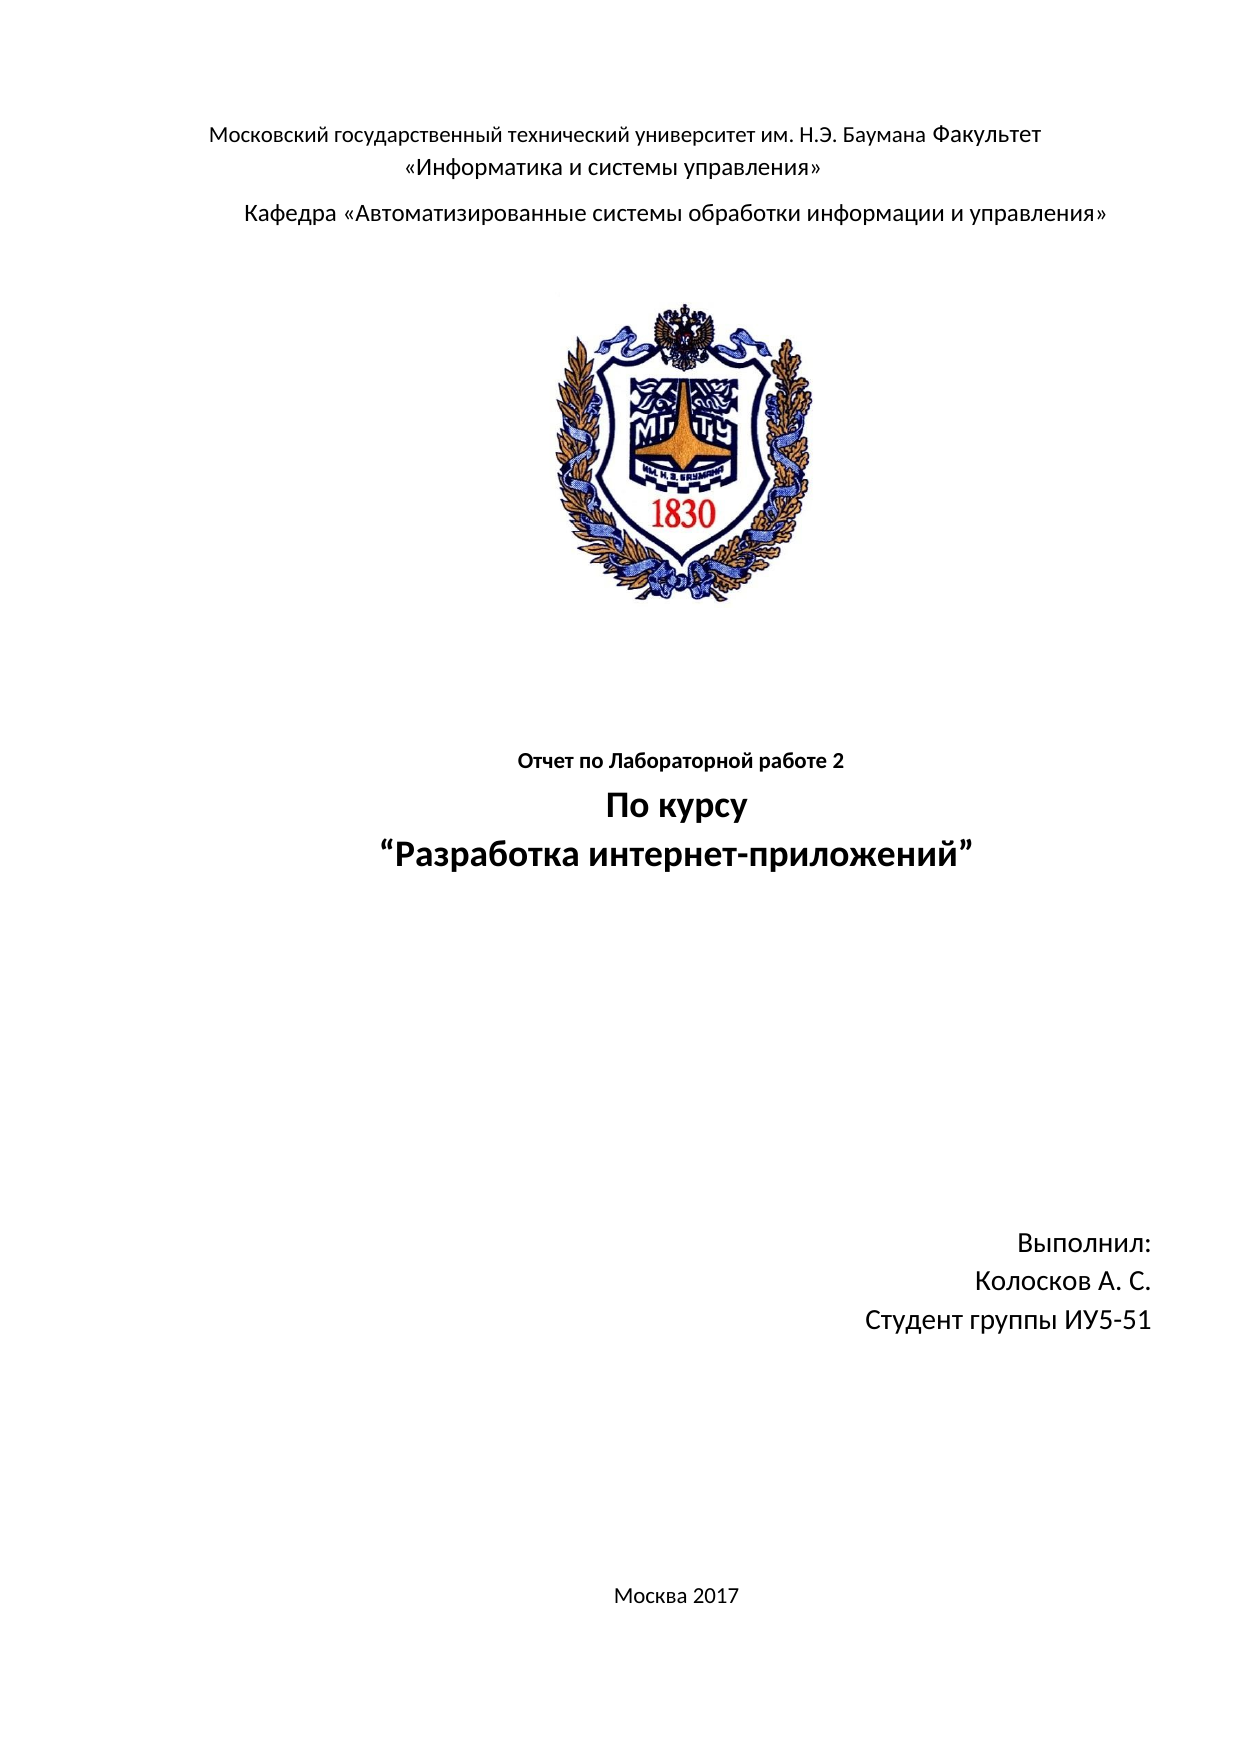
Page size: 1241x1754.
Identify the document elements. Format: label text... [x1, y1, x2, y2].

text Отчет по Лабораторной работе 2 [210, 747, 1152, 775]
text Московский государственный технический университет им. Н.Э. Баумана Факультет «Информатика и системы управления» [209, 118, 1142, 182]
text Кафедра «Автоматизированные системы обработки информации и управления» [201, 197, 1152, 228]
picture [549, 292, 816, 608]
text Выполнил: [208, 1224, 1152, 1260]
text Колосков А. С. [208, 1262, 1152, 1298]
text Москва 2017 [201, 1581, 1152, 1609]
text По курсу [202, 781, 1152, 826]
text Студент группы ИУ5-51 [208, 1301, 1152, 1337]
text “Разработка интернет-приложений” [202, 830, 1152, 876]
